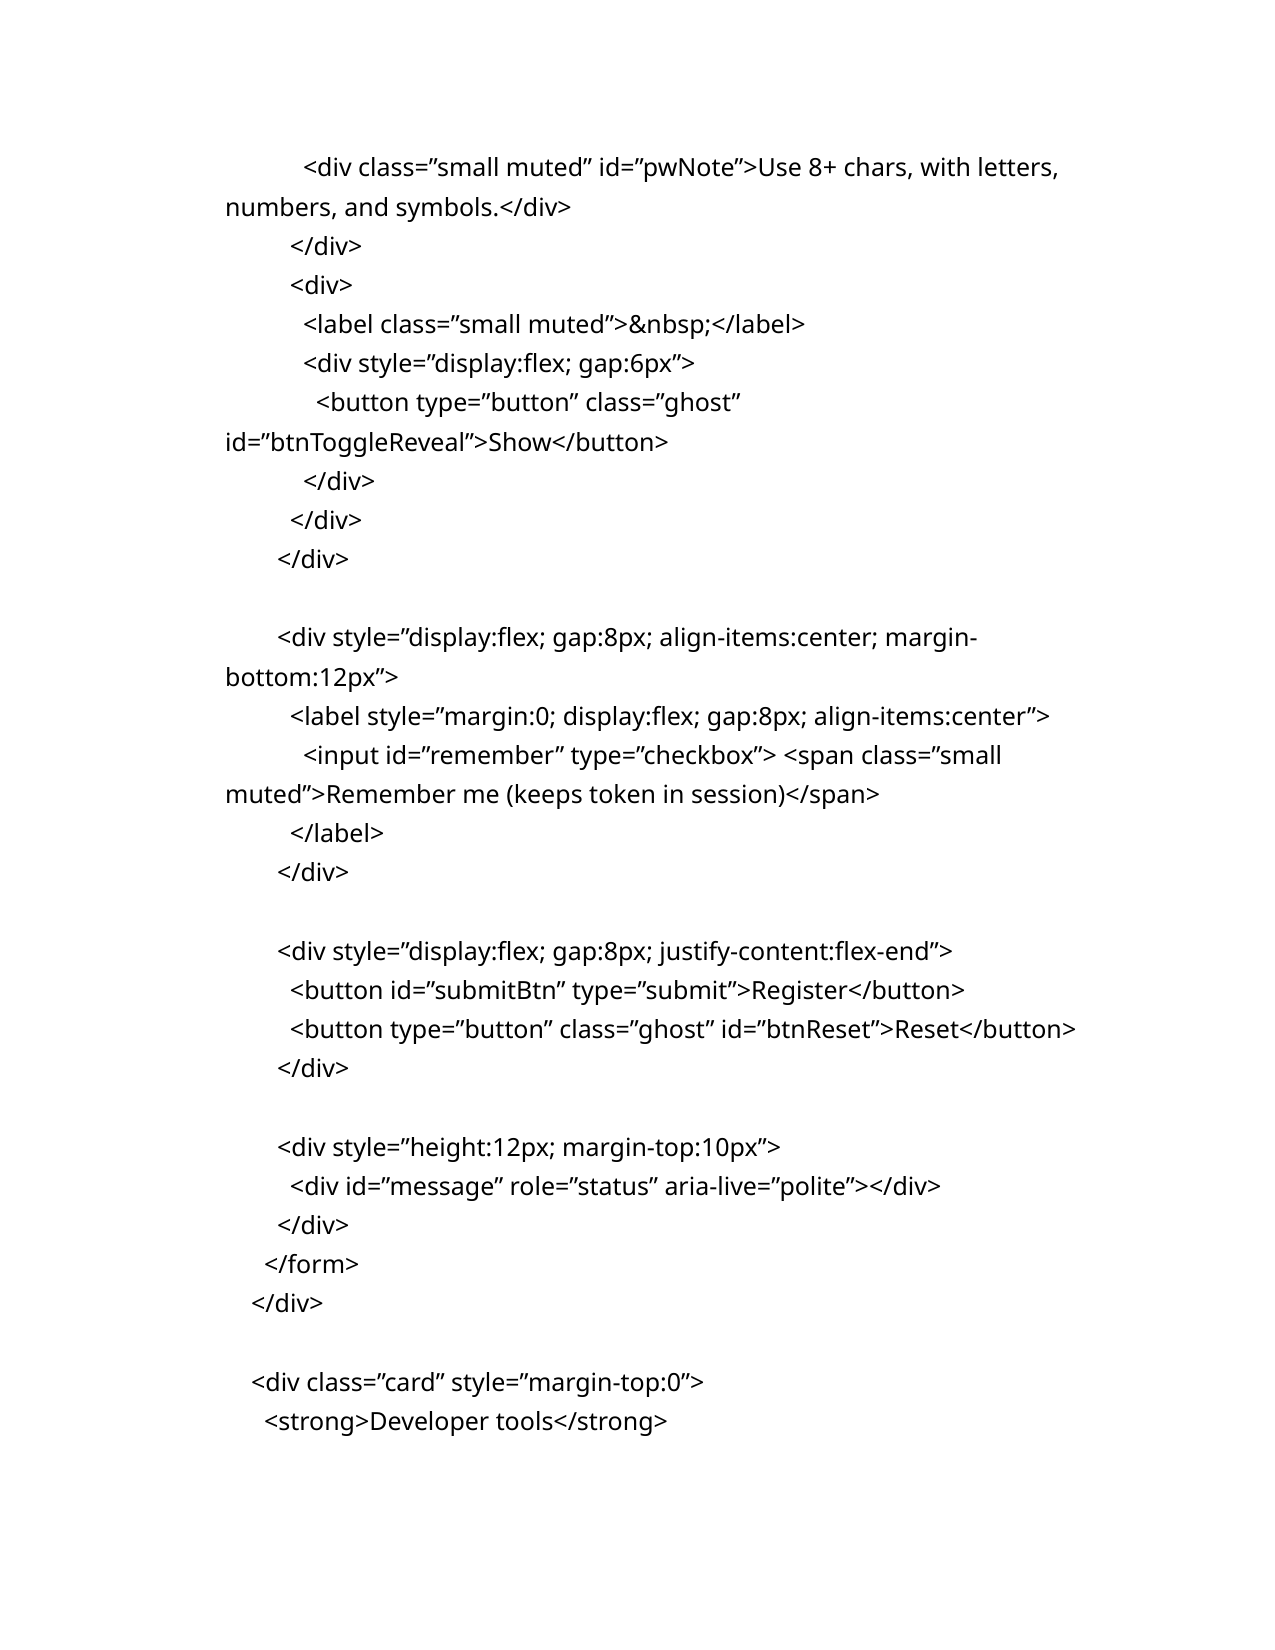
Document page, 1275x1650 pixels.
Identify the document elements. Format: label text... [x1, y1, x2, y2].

list <input id=”remember” type=”checkbox”> <span class=”small muted”>Remember me (keeps token in session)</span> [225, 737, 1125, 811]
list <div class=”card” style=”margin-top:0”> [225, 1364, 1125, 1398]
list <label style=”margin:0; display:flex; gap:8px; align-items:center”> [225, 698, 1125, 732]
list </div> [225, 1286, 1125, 1320]
list <button type=”button” class=”ghost” id=”btnReset”>Reset</button> [225, 1012, 1125, 1046]
list <div> [225, 267, 1125, 302]
list </form> [225, 1247, 1125, 1281]
list <div style=”display:flex; gap:6px”> [225, 346, 1125, 380]
list <div style=”display:flex; gap:8px; align-items:center; margin-bottom:12px”> [225, 620, 1125, 693]
list <div style=”display:flex; gap:8px; justify-content:flex-end”> [225, 933, 1125, 967]
list </div> [225, 502, 1125, 537]
list </div> [225, 463, 1125, 497]
list <strong>Developer tools</strong> [225, 1403, 1125, 1437]
list <div style=”height:12px; margin-top:10px”> [225, 1129, 1125, 1163]
list </div> [225, 1207, 1125, 1242]
list <div id=”message” role=”status” aria-live=”polite”></div> [225, 1168, 1125, 1202]
list </label> [225, 816, 1125, 850]
list <div class=”small muted” id=”pwNote”>Use 8+ chars, with letters, numbers, and symbols.</div> [225, 150, 1125, 223]
list <button id=”submitBtn” type=”submit”>Register</button> [225, 972, 1125, 1007]
list </div> [225, 855, 1125, 889]
list </div> [225, 228, 1125, 262]
list </div> [225, 542, 1125, 576]
list <label class=”small muted”>&nbsp;</label> [225, 307, 1125, 341]
list <button type=”button” class=”ghost” id=”btnToggleReveal”>Show</button> [225, 385, 1125, 458]
list </div> [225, 1051, 1125, 1085]
